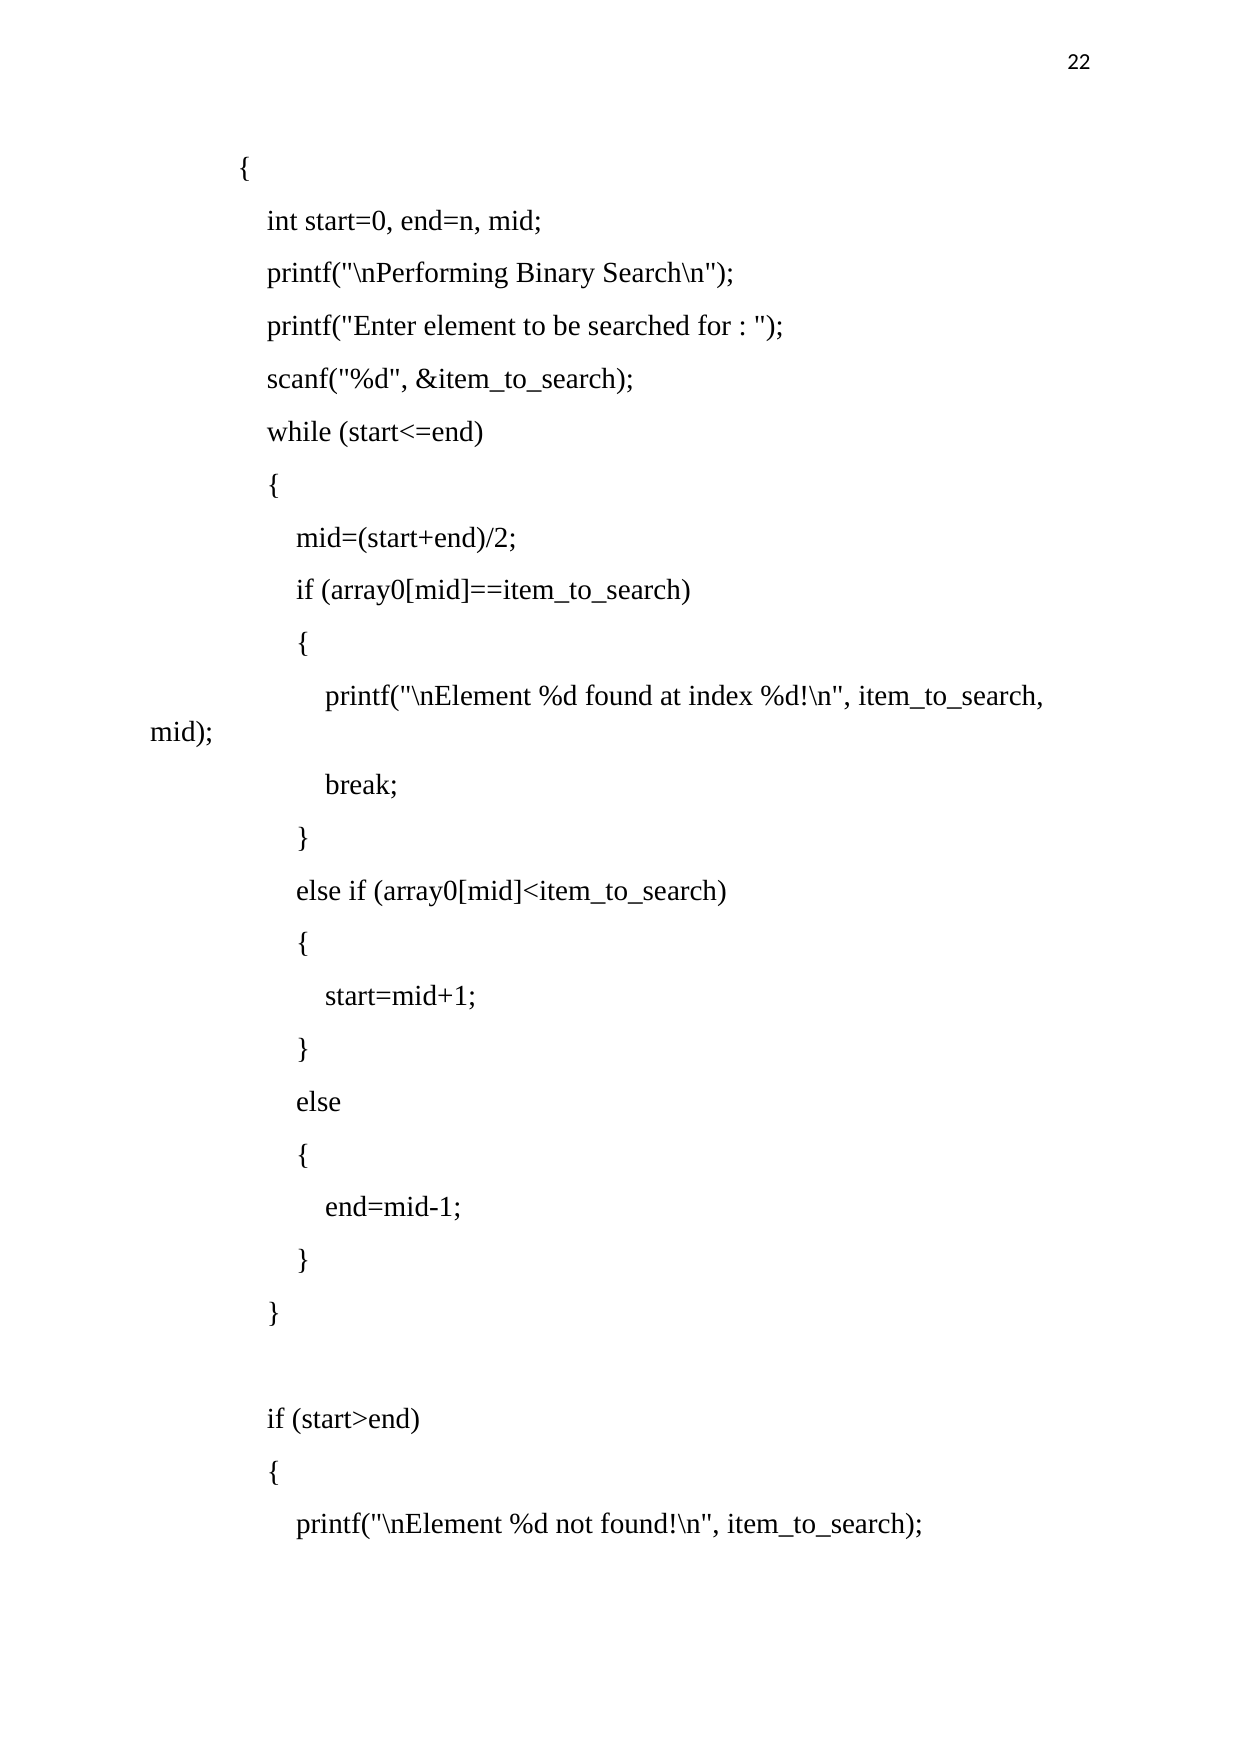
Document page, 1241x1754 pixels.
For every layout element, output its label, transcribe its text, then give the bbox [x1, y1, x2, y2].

text printf("\nElement %d not found!\n", item_to_search); [150, 1506, 1090, 1540]
text } [150, 1295, 1090, 1329]
text { [150, 150, 1090, 183]
text printf("\nPerforming Binary Search\n"); [150, 256, 1090, 289]
text scanf("%d", &item_to_search); [150, 361, 1090, 395]
text { [150, 1454, 1090, 1487]
text } [150, 1242, 1090, 1276]
text start=mid+1; [150, 978, 1090, 1012]
text { [150, 625, 1090, 659]
text if (array0[mid]==item_to_search) [150, 572, 1090, 606]
text break; [150, 767, 1090, 801]
text mid=(start+end)/2; [150, 520, 1090, 553]
text { [150, 467, 1090, 500]
text while (start<=end) [150, 414, 1090, 448]
text else [150, 1084, 1090, 1117]
text printf("\nElement %d found at index %d!\n", item_to_search, mid); [150, 678, 1090, 748]
text printf("Enter element to be searched for : "); [150, 308, 1090, 342]
text } [150, 820, 1090, 853]
text else if (array0[mid]<item_to_search) [150, 873, 1090, 906]
text if (start>end) [150, 1401, 1090, 1434]
text } [150, 1031, 1090, 1065]
text { [150, 926, 1090, 959]
text int start=0, end=n, mid; [150, 203, 1090, 236]
text { [150, 1137, 1090, 1170]
text end=mid-1; [150, 1189, 1090, 1223]
